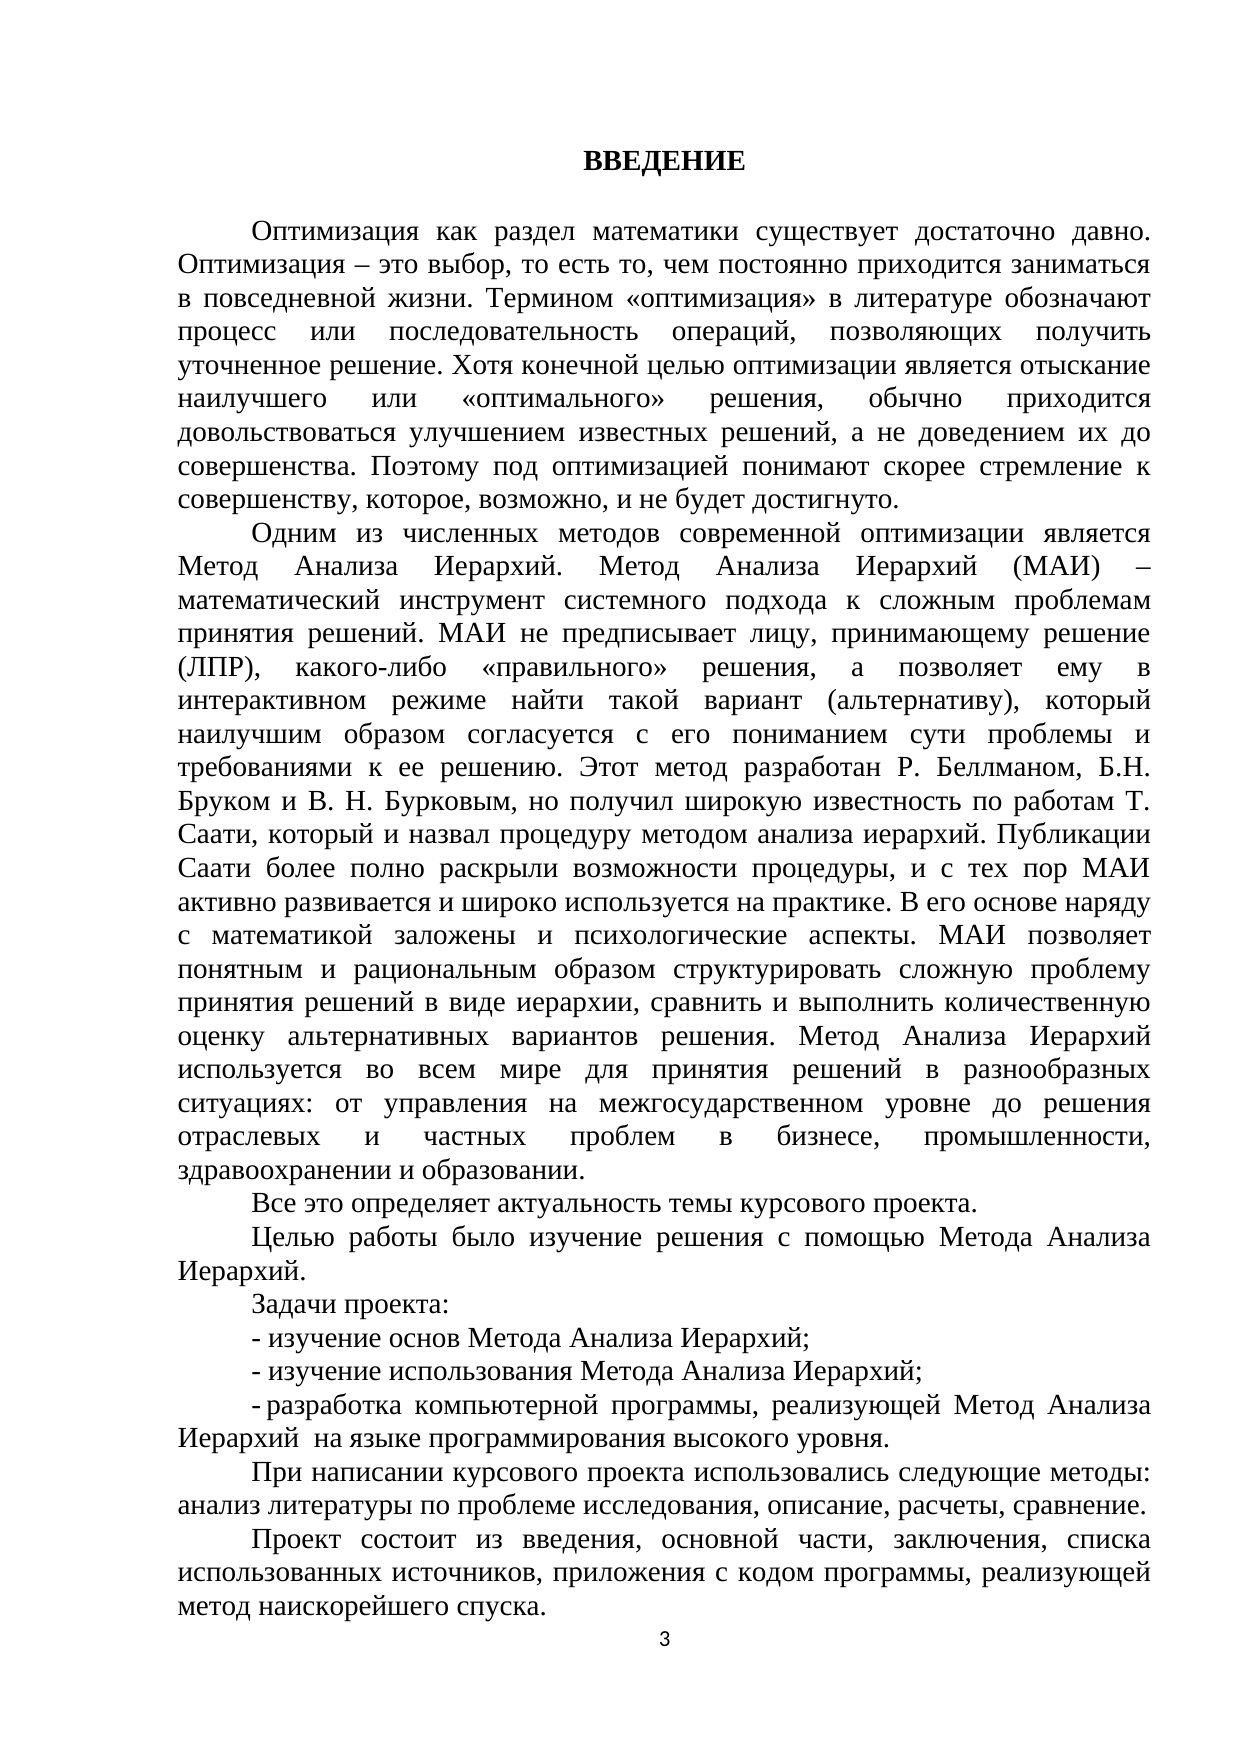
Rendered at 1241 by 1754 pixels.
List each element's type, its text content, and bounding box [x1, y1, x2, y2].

text Проект состоит из введения, основной части, заключения, списка использованных источников, приложения с кодом программы, реализующей метод наискорейшего спуска. [177, 1521, 1152, 1622]
text - изучение использования Метода Анализа Иерархий; [177, 1353, 1152, 1387]
text - разработка компьютерной программы, реализующей Метод Анализа Иерархий на языке программирования высокого уровня. [177, 1387, 1152, 1454]
subtitle ВВЕДЕНИЕ [177, 143, 1152, 177]
text Задачи проекта: [177, 1286, 1152, 1320]
text Целью работы было изучение решения с помощью Метода Анализа Иерархий. [177, 1219, 1152, 1286]
text Оптимизация как раздел математики существует достаточно давно. Оптимизация – это выбор, то есть то, чем постоянно приходится заниматься в повседневной жизни. Термином «оптимизация» в литературе обозначают процесс или последовательность операций, позволяющих получить уточненное решение. Хотя конечной целью оптимизации является отыскание наилучшего или «оптимального» решения, обычно приходится довольствоваться улучшением известных решений, а не доведением их до совершенства. Поэтому под оптимизацией понимают скорее стремление к совершенству, которое, возможно, и не будет достигнуто. [177, 213, 1152, 515]
text При написании курсового проекта использовались следующие методы: анализ литературы по проблеме исследования, описание, расчеты, сравнение. [177, 1454, 1152, 1521]
text - изучение основ Метода Анализа Иерархий; [177, 1320, 1152, 1353]
text Одним из численных методов современной оптимизации является Метод Анализа Иерархий. Метод Анализа Иерархий (МАИ) – математический инструмент системного подхода к сложным проблемам принятия решений. МАИ не предписывает лицу, принимающему решение (ЛПР), какого-либо «правильного» решения, а позволяет ему в интерактивном режиме найти такой вариант (альтернативу), который наилучшим образом согласуется с его пониманием сути проблемы и требованиями к ее решению. Этот метод разработан Р. Беллманом, Б.Н. Бруком и В. Н. Бурковым, но получил широкую известность по работам Т. Саати, который и назвал процедуру методом анализа иерархий. Публикации Саати более полно раскрыли возможности процедуры, и с тех пор МАИ активно развивается и широко используется на практике. В его основе наряду с математикой заложены и психологические аспекты. МАИ позволяет понятным и рациональным образом структурировать сложную проблему принятия решений в виде иерархии, сравнить и выполнить количественную оценку альтернативных вариантов решения. Метод Анализа Иерархий используется во всем мире для принятия решений в разнообразных ситуациях: от управления на межгосударственном уровне до решения отраслевых и частных проблем в бизнесе, промышленности, здравоохранении и образовании. [177, 515, 1152, 1186]
text Все это определяет актуальность темы курсового проекта. [177, 1186, 1152, 1219]
